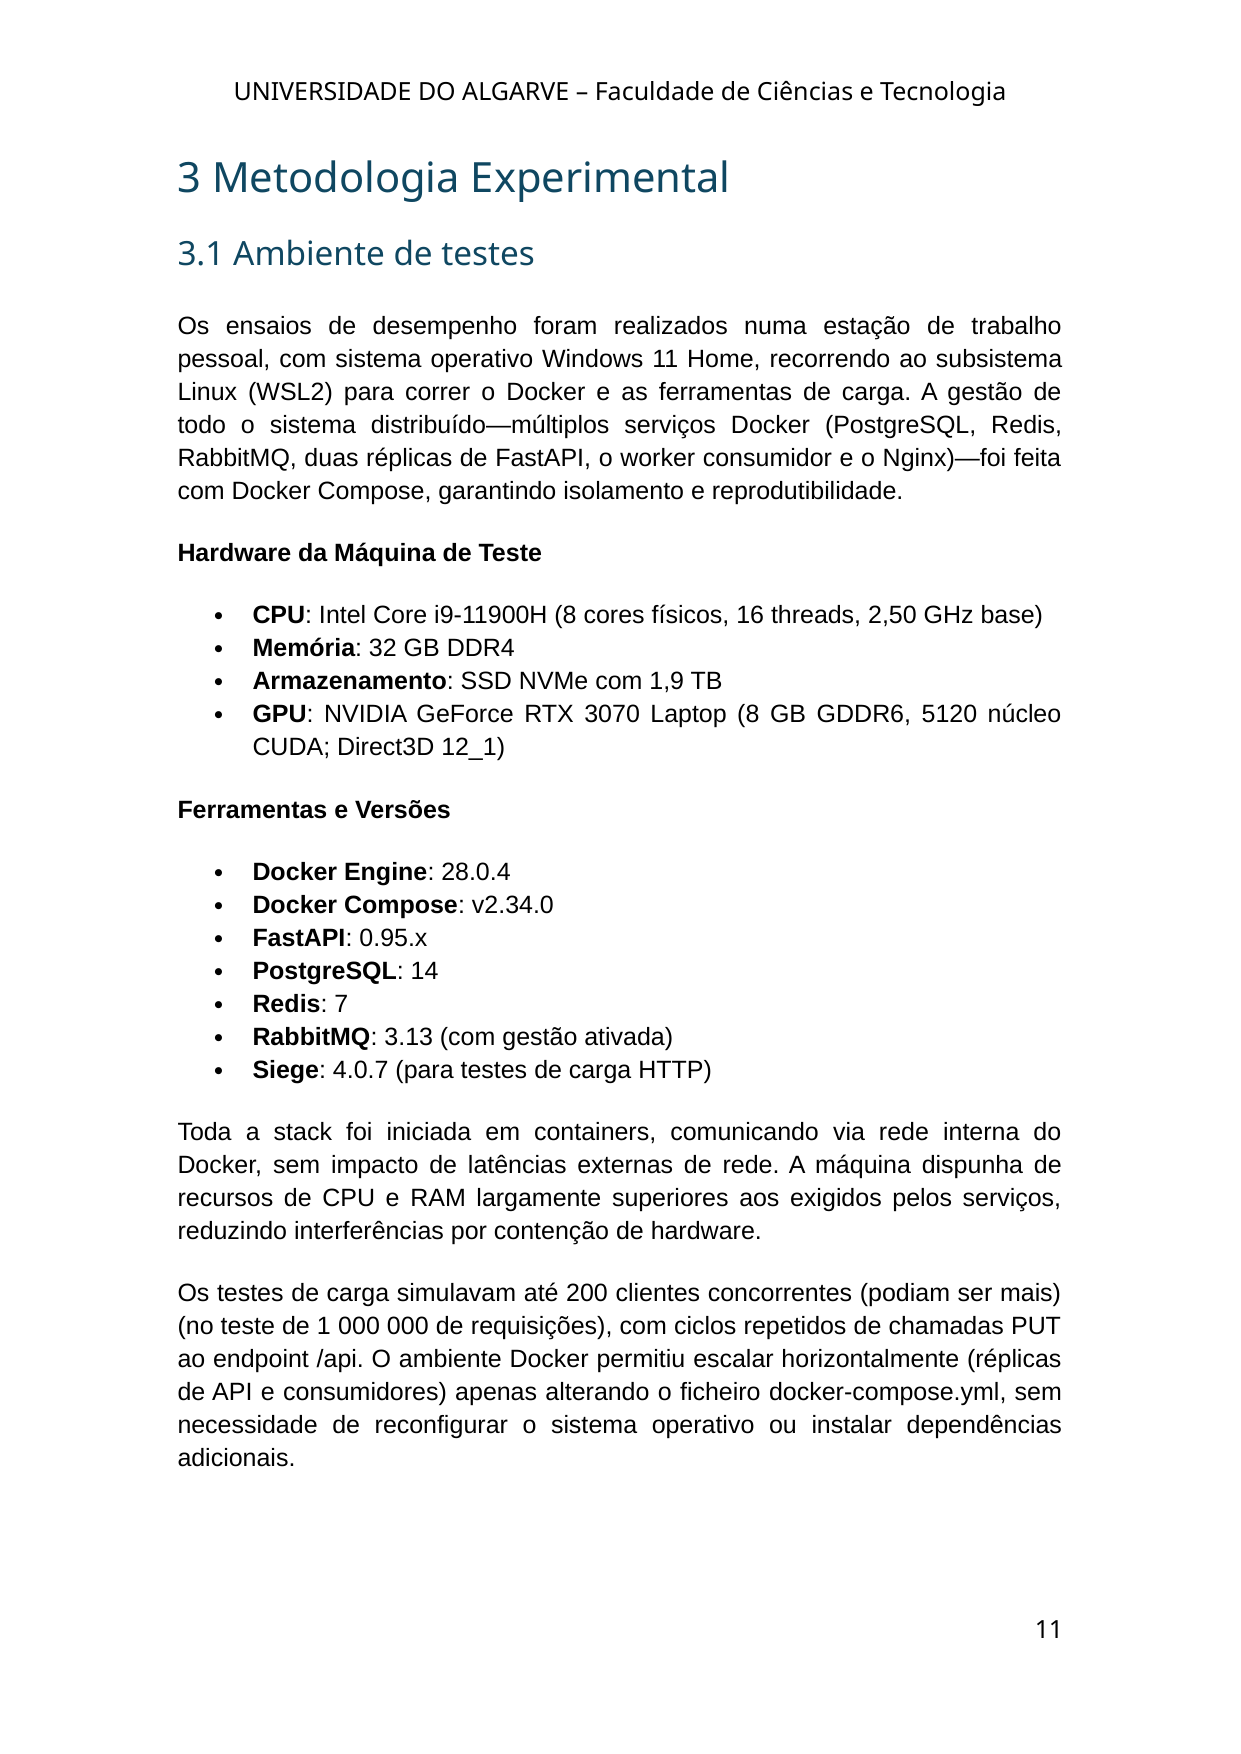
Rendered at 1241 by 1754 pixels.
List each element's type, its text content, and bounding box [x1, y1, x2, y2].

list Siege: 4.0.7 (para testes de carga HTTP) [215, 1055, 1063, 1084]
list Docker Engine: 28.0.4 [215, 857, 1063, 886]
list Docker Compose: v2.34.0 [215, 890, 1063, 918]
list Armazenamento: SSD NVMe com 1,9 TB [215, 666, 1063, 695]
subtitle 3 Metodologia Experimental [177, 148, 1063, 204]
list GPU: NVIDIA GeForce RTX 3070 Laptop (8 GB GDDR6, 5120 núcleo CUDA; Direct3D 12_1) [215, 699, 1063, 761]
list Memória: 32 GB DDR4 [215, 633, 1063, 662]
text Hardware da Máquina de Teste [177, 538, 1063, 567]
list PostgreSQL: 14 [215, 956, 1063, 984]
list CPU: Intel Core i9-11900H (8 cores físicos, 16 threads, 2,50 GHz base) [215, 600, 1063, 629]
list FastAPI: 0.95.x [215, 923, 1063, 952]
text Os testes de carga simulavam até 200 clientes concorrentes (podiam ser mais) (no teste de 1 000 000 de requisições), com ciclos repetidos de chamadas PUT ao endpoint /api. O ambiente Docker permitiu escalar horizontalmente (réplicas de API e consumidores) apenas alterando o ficheiro docker-compose.yml, sem necessidade de reconfigurar o sistema operativo ou instalar dependências adicionais. [177, 1278, 1063, 1472]
list Redis: 7 [215, 989, 1063, 1018]
subtitle 3.1 Ambiente de testes [177, 229, 1063, 275]
text Toda a stack foi iniciada em containers, comunicando via rede interna do Docker, sem impacto de latências externas de rede. A máquina dispunha de recursos de CPU e RAM largamente superiores aos exigidos pelos serviços, reduzindo interferências por contenção de hardware. [177, 1117, 1063, 1245]
list RabbitMQ: 3.13 (com gestão ativada) [215, 1022, 1063, 1051]
text Ferramentas e Versões [177, 794, 1063, 823]
text Os ensaios de desempenho foram realizados numa estação de trabalho pessoal, com sistema operativo Windows 11 Home, recorrendo ao subsistema Linux (WSL2) para correr o Docker e as ferramentas de carga. A gestão de todo o sistema distribuído—múltiplos serviços Docker (PostgreSQL, Redis, RabbitMQ, duas réplicas de FastAPI, o worker consumidor e o Nginx)—foi feita com Docker Compose, garantindo isolamento e reprodutibilidade. [177, 311, 1063, 505]
